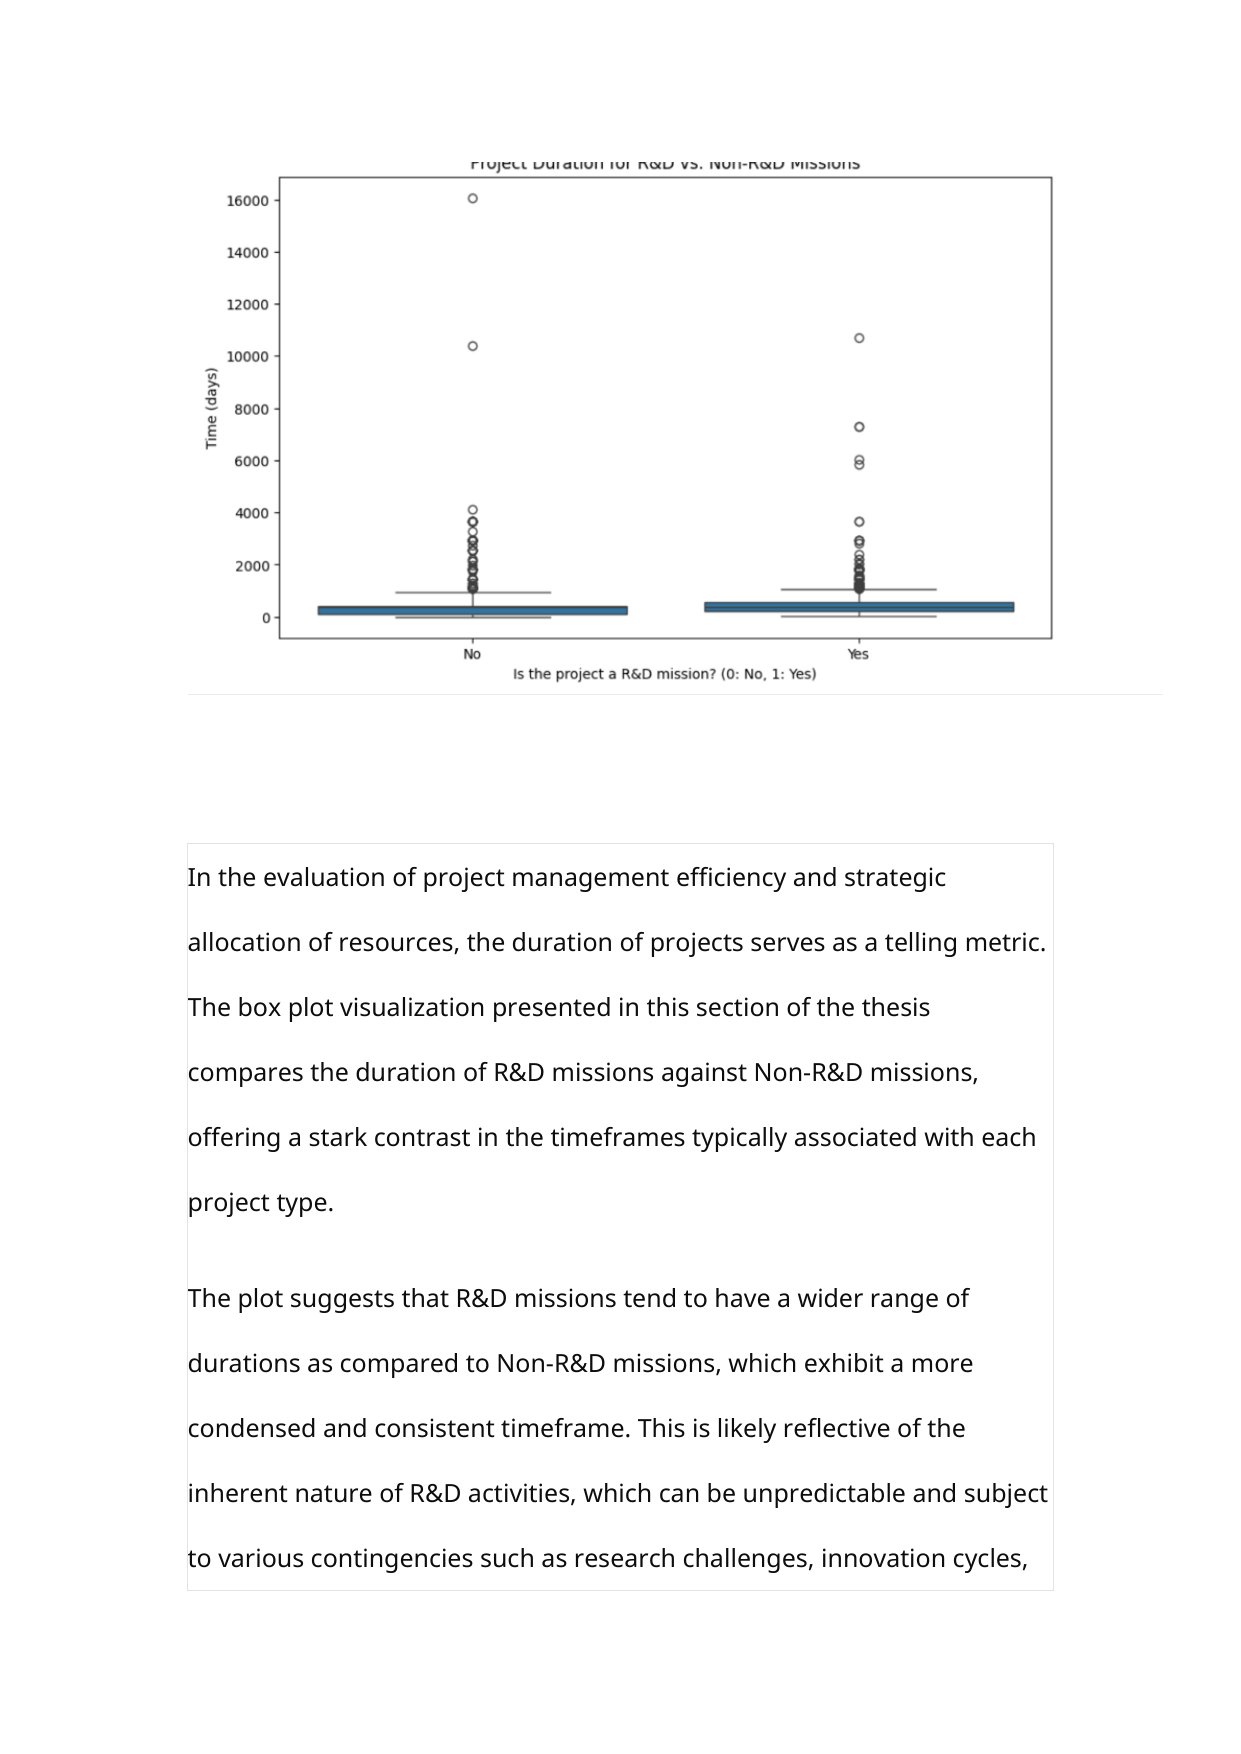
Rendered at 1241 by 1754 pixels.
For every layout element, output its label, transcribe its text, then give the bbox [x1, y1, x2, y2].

picture [187, 162, 1163, 696]
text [188, 1264, 1053, 1590]
text In the evaluation of project management efficiency and strategic allocation of resources, the duration of projects serves as a telling metric. The box plot visualization presented in this section of the thesis compares the duration of R&D missions against Non-R&D missions, offering a stark contrast in the timeframes typically associated with each project type. [188, 844, 1053, 1234]
